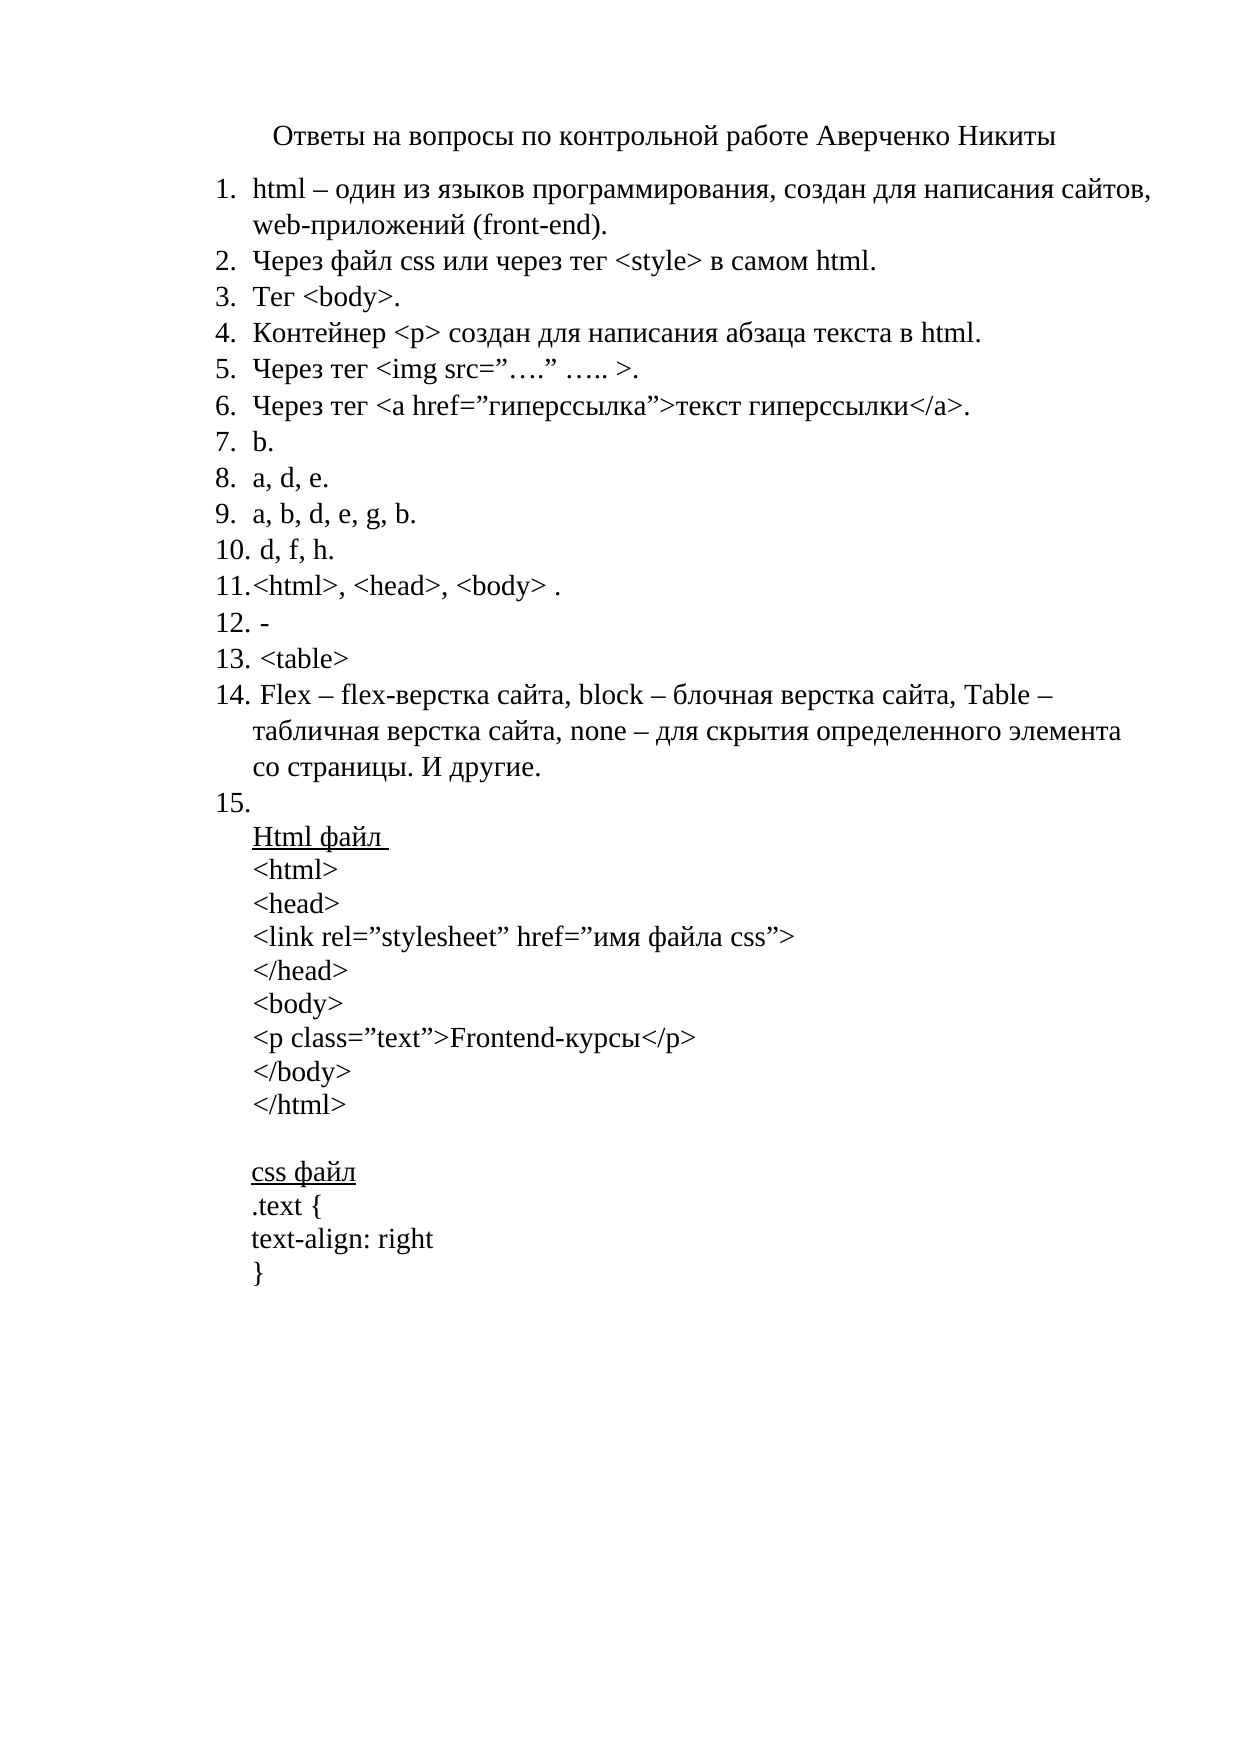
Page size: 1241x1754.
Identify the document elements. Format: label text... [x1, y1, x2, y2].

list Через тег <a href=”гиперссылка”>текст гиперссылки</a>. [215, 388, 1152, 421]
list a, d, e. [215, 460, 1152, 494]
list <head> [252, 886, 1152, 919]
text .text { [251, 1188, 1152, 1221]
list Тег <body>. [215, 279, 1152, 313]
list b. [215, 424, 1152, 457]
list <html> [252, 852, 1152, 886]
list Html файл [252, 819, 1152, 852]
list a, b, d, e, g, b. [215, 496, 1152, 530]
list </html> [252, 1087, 1152, 1121]
text Ответы на вопросы по контрольной работе Аверченко Никиты [177, 118, 1152, 152]
list </body> [252, 1054, 1152, 1087]
list Через тег <img src=”….” ….. >. [215, 352, 1152, 385]
text } [251, 1255, 1152, 1288]
list - [215, 605, 1152, 638]
list html – один из языков программирования, создан для написания сайтов, web-приложений (front-end). [215, 171, 1152, 241]
list <p class=”text”>Frontend-курсы</p> [252, 1020, 1152, 1054]
list Контейнер <p> создан для написания абзаца текста в html. [215, 316, 1152, 349]
list <html>, <head>, <body> . [215, 568, 1152, 602]
list Flex – flex-верстка сайта, block – блочная верстка сайта, Table – табличная верстка сайта, none – для скрытия определенного элемента со страницы. И другие. [215, 677, 1152, 783]
list <link rel=”stylesheet” href=”имя файла css”> [252, 919, 1152, 953]
list <body> [252, 987, 1152, 1020]
list d, f, h. [215, 532, 1152, 566]
list Через файл css или через тег <style> в самом html. [215, 243, 1152, 277]
text text-align: right [251, 1221, 1152, 1255]
list </head> [252, 953, 1152, 987]
text сss файл [251, 1154, 1152, 1188]
list <table> [215, 641, 1152, 674]
